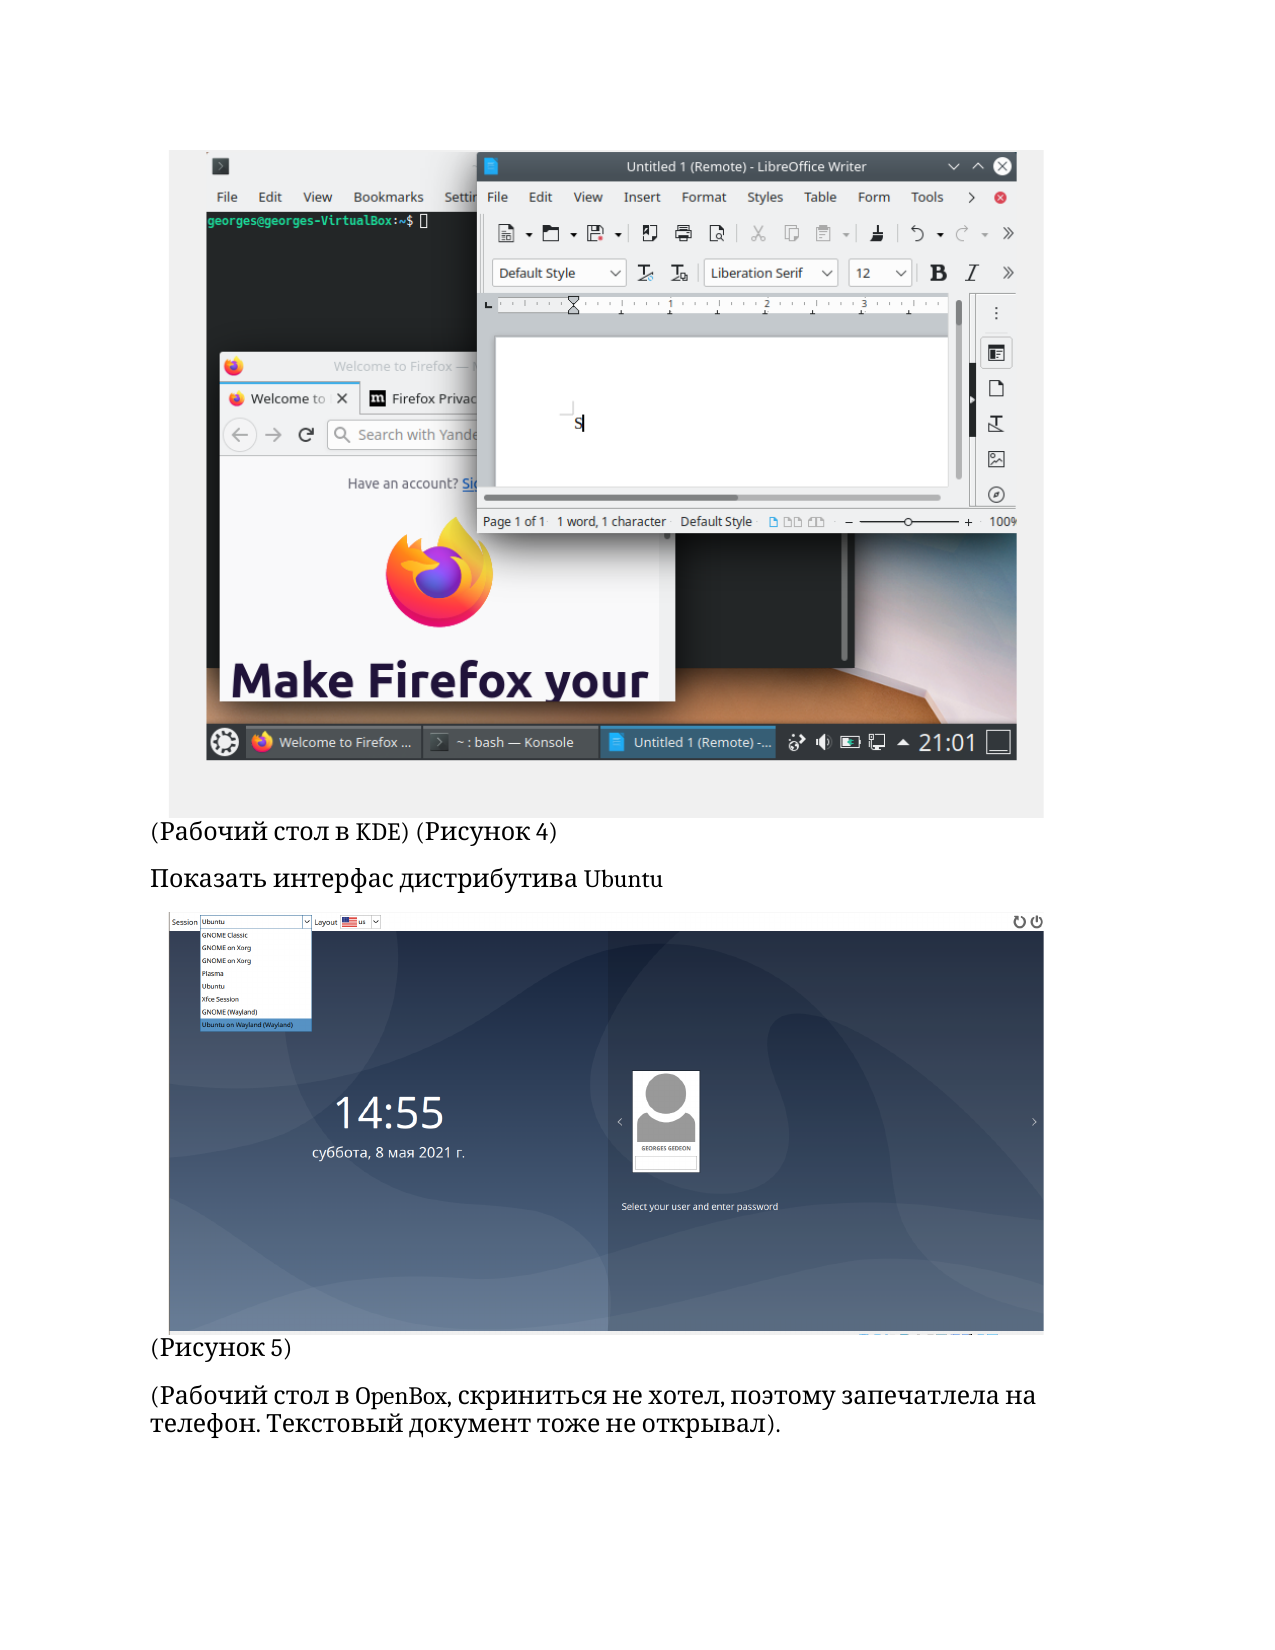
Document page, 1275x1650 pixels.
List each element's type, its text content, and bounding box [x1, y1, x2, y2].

picture [168, 150, 1044, 818]
text (Рабочий стол в OpenBox, скриниться не хотел, поэтому запечатлела на телефон. Текстовый документ тоже не открывал). [150, 1382, 1125, 1439]
picture [168, 912, 1044, 1335]
text Показать интерфас дистрибутива Ubuntu [150, 865, 1125, 894]
